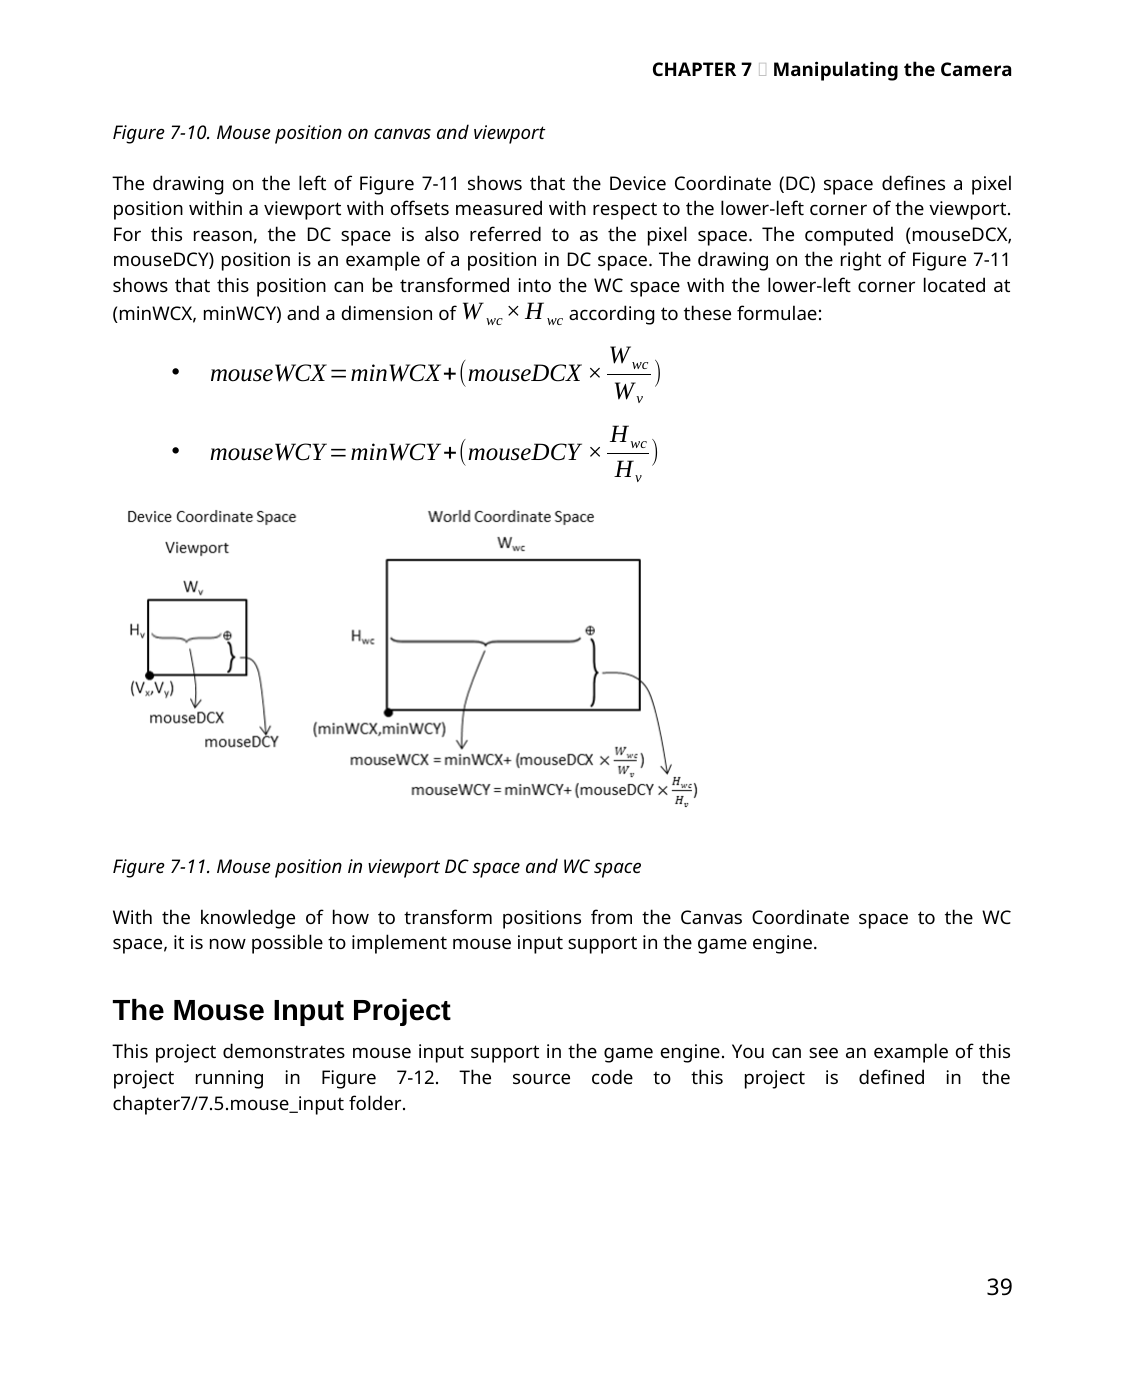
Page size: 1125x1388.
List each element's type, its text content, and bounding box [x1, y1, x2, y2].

text Figure 7-11. Mouse position in viewport DC space and WC space [112, 854, 1012, 879]
picture [112, 498, 716, 812]
text With the knowledge of how to transform positions from the Canvas Coordinate space to the WC space, it is now possible to implement mouse input support in the game engine. [112, 904, 1012, 955]
text This project demonstrates mouse input support in the game engine. You can see an example of this project running in Figure 7-12. The source code to this project is defined in the chapter7/7.5.mouse_input folder. [112, 1039, 1012, 1115]
text The drawing on the left of Figure 7-11 shows that the Device Coordinate (DC) space defines a pixel position within a viewport with offsets measured with respect to the lower-left corner of the viewport. For this reason, the DC space is also referred to as the pixel space. The computed (mouseDCX, mouseDCY) position is an example of a position in DC space. The drawing on the right of Figure 7-11 shows that this position can be transformed into the WC space with the lower-left corner located at (minWCX, minWCY) and a dimension of according to these formulae: [112, 170, 1012, 329]
text Figure 7-10. Mouse position on canvas and viewport [112, 119, 1012, 145]
subtitle The Mouse Input Project [112, 993, 1012, 1026]
